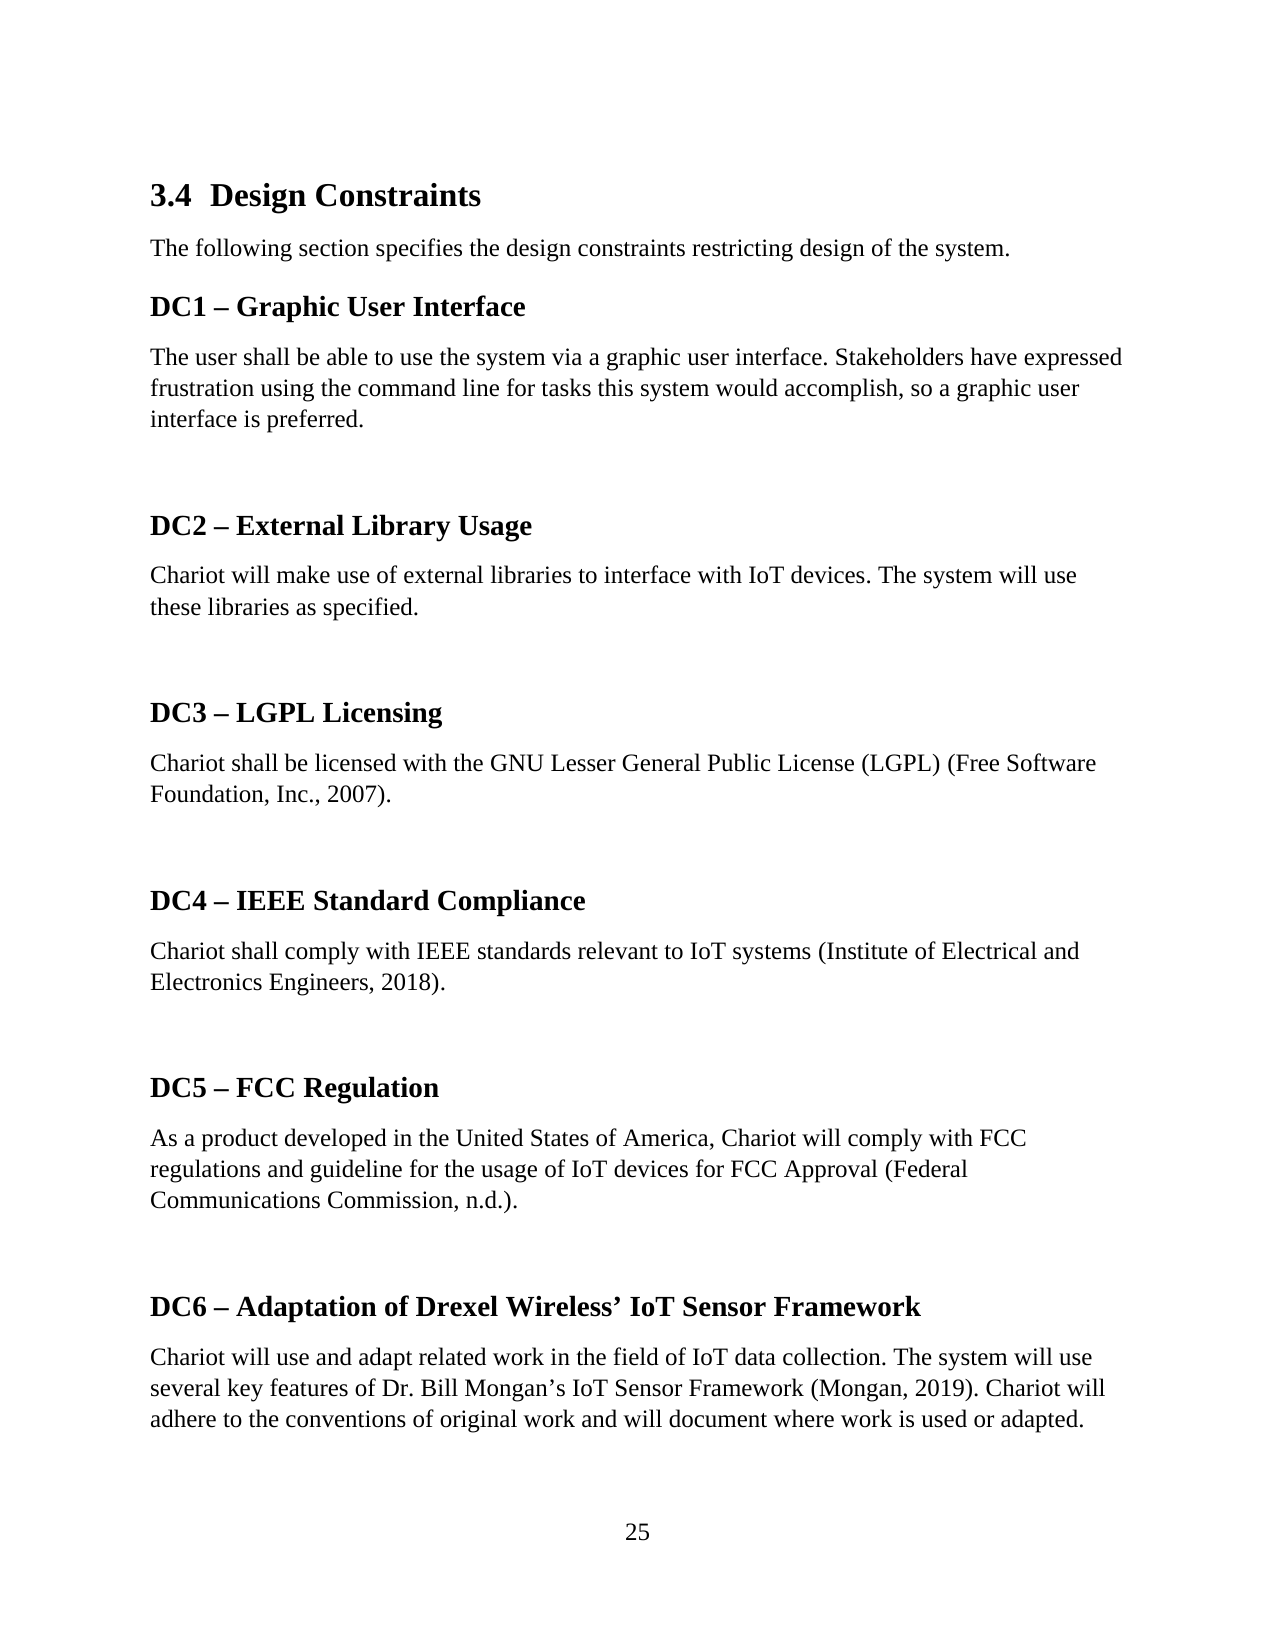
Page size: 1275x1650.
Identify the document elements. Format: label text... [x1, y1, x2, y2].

text Chariot shall comply with IEEE standards relevant to IoT systems . [150, 936, 1125, 996]
subtitle Design Constraints [150, 175, 1125, 213]
text The user shall be able to use the system via a graphic user interface. Stakeholders have expressed frustration using the command line for tasks this system would accomplish, so a graphic user interface is preferred. [150, 342, 1125, 433]
subtitle DC2 – External Library Usage [150, 508, 1125, 541]
subtitle DC5 – FCC Regulation [150, 1071, 1125, 1104]
text Chariot shall be licensed with the GNU Lesser General Public License (LGPL) . [150, 748, 1125, 808]
text As a product developed in the United States of America, Chariot will comply with FCC regulations and guideline for the usage of IoT devices for FCC Approval . [150, 1123, 1125, 1214]
subtitle DC6 – Adaptation of Drexel Wireless’ IoT Sensor Framework [150, 1289, 1125, 1323]
text Chariot will use and adapt related work in the field of IoT data collection. The system will use several key features of Dr. Bill Mongan’s IoT Sensor Framework . Chariot will adhere to the conventions of original work and will document where work is used or adapted. [150, 1342, 1125, 1433]
subtitle DC3 – LGPL Licensing [150, 695, 1125, 729]
subtitle DC4 – IEEE Standard Compliance [150, 883, 1125, 916]
text The following section specifies the design constraints restricting design of the system. [150, 233, 1125, 262]
subtitle DC1 – Graphic User Interface [150, 289, 1125, 323]
text Chariot will make use of external libraries to interface with IoT devices. The system will use these libraries as specified. [150, 561, 1125, 620]
